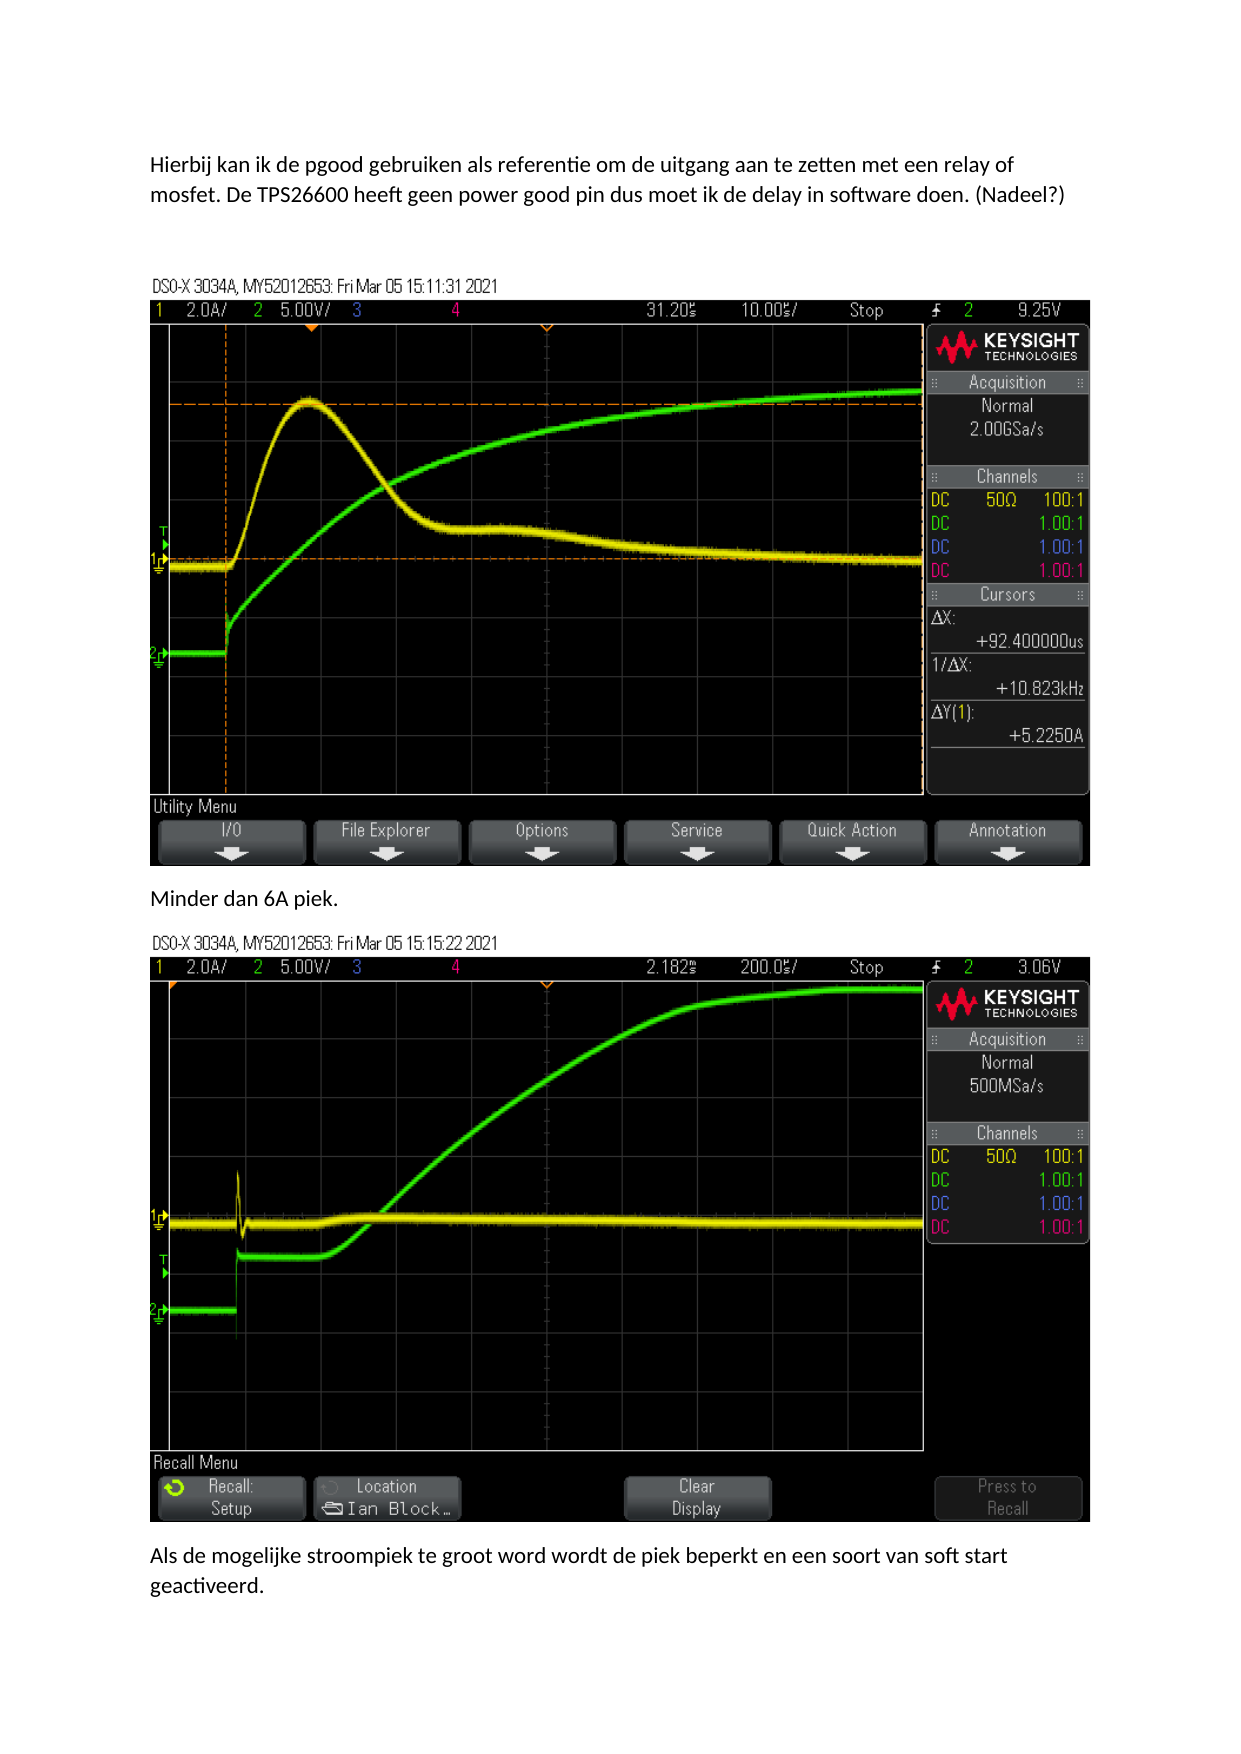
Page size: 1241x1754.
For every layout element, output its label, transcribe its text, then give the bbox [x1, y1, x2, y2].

picture [150, 930, 1091, 1522]
text Hierbij kan ik de pgood gebruiken als referentie om de uitgang aan te zetten met een relay of mosfet. De TPS26600 heeft geen power good pin dus moet ik de delay in software doen. (Nadeel?) [150, 150, 1090, 208]
picture [150, 273, 1091, 866]
text Minder dan 6A piek. [150, 884, 1090, 912]
text Als de mogelijke stroompiek te groot word wordt de piek beperkt en een soort van soft start geactiveerd. [150, 1541, 1090, 1599]
